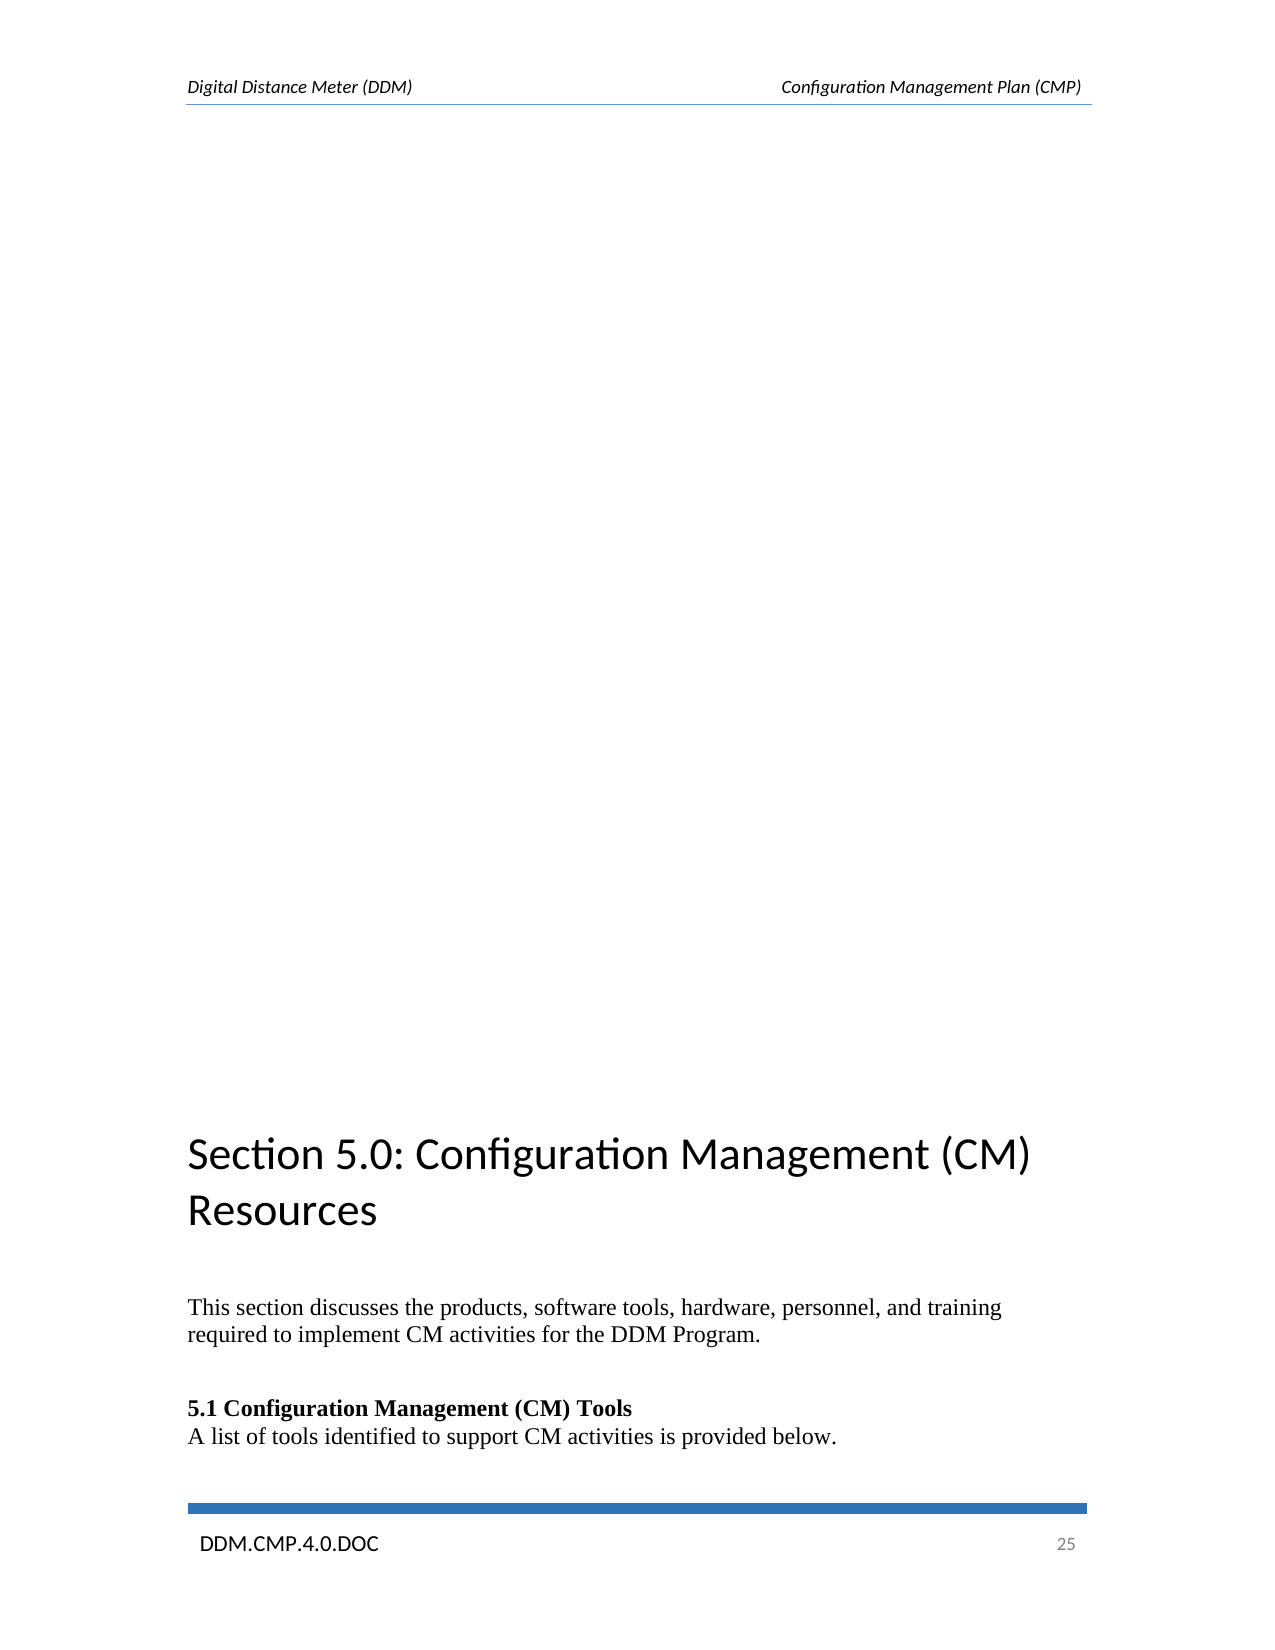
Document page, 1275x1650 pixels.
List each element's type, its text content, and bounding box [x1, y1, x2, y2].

text 5.1 Configuration Management (CM) Tools [187, 1394, 1087, 1422]
text A list of tools identified to support CM activities is provided below. [187, 1422, 1087, 1449]
text This section discusses the products, software tools, hardware, personnel, and training required to implement CM activities for the DDM Program. [187, 1293, 1087, 1348]
text Section 5.0: Configuration Management (CM) Resources [187, 1125, 1087, 1237]
